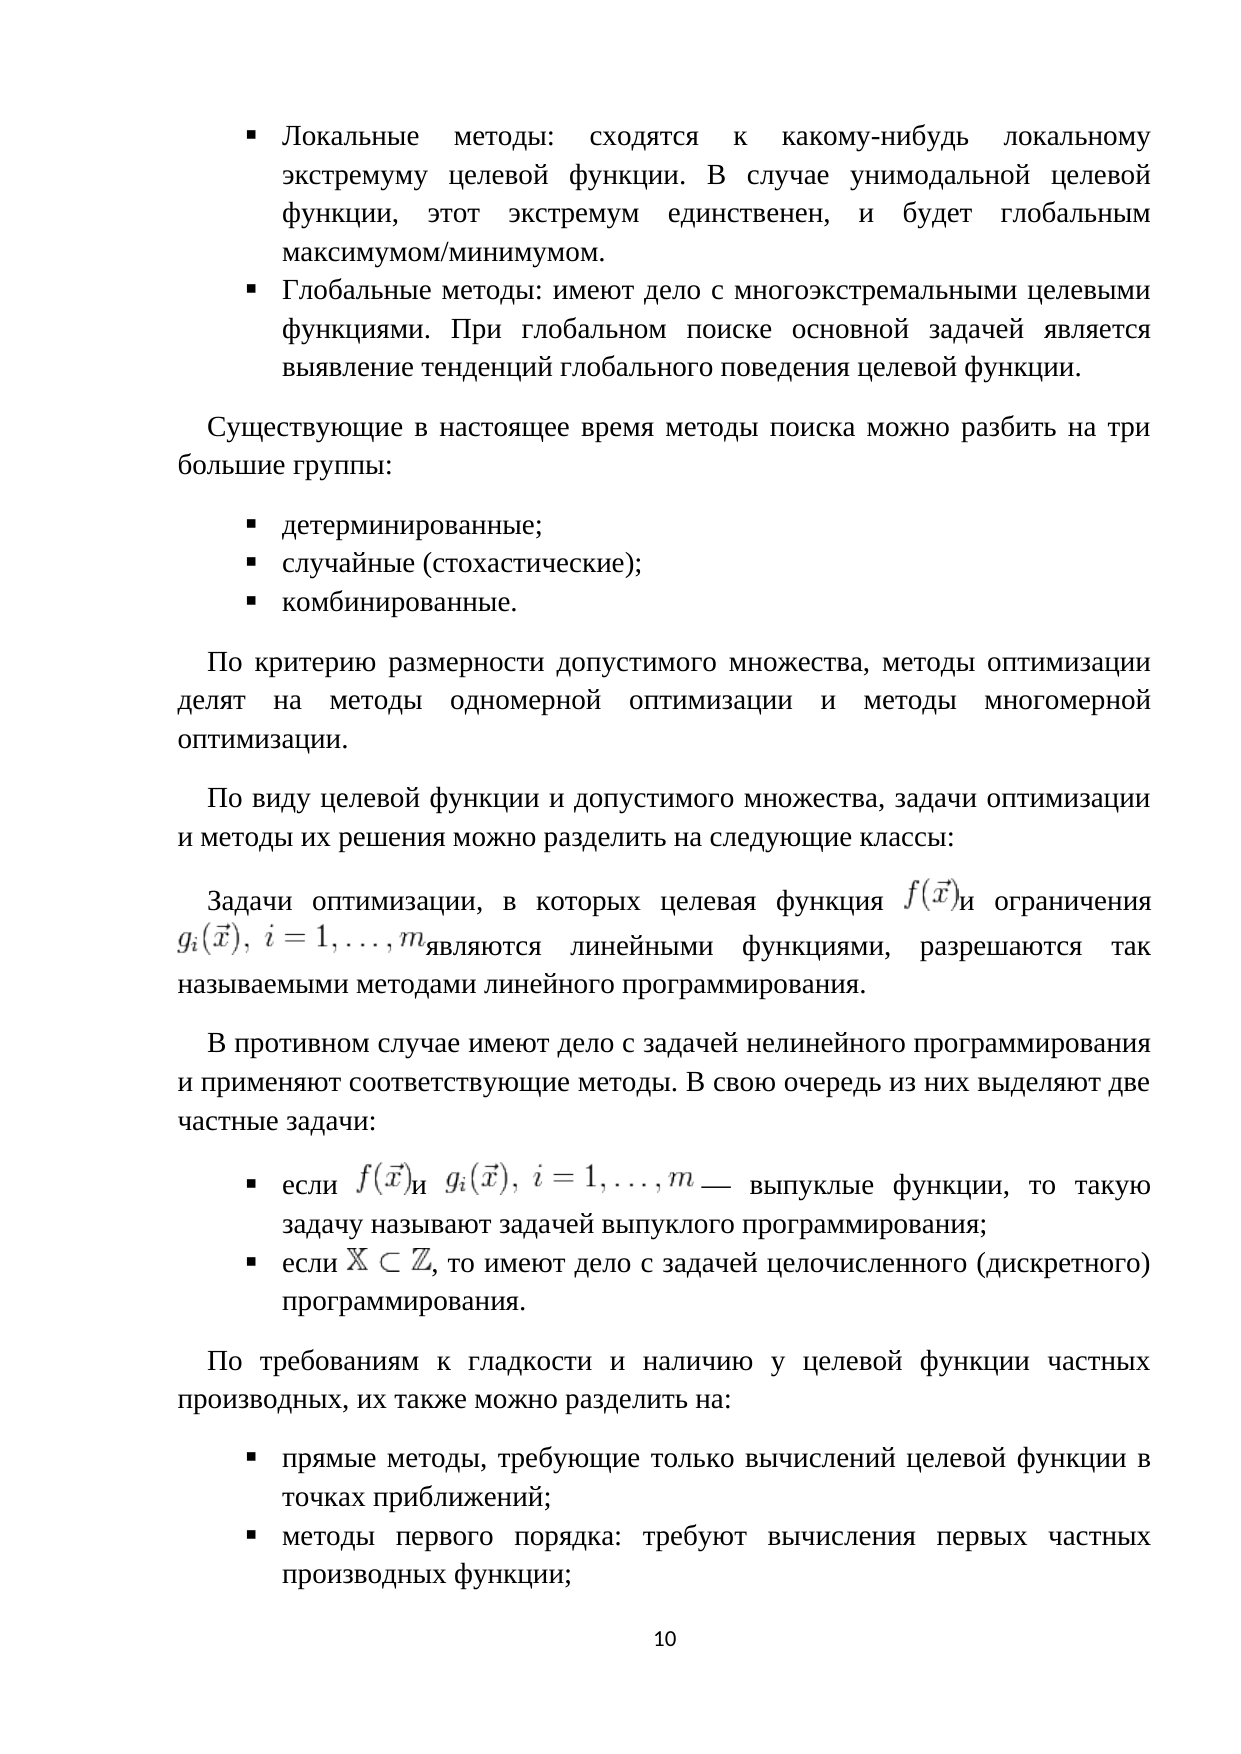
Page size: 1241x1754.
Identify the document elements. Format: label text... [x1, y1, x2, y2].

text Задачи оптимизации, в которых целевая функция и ограничения являются линейными функциями, разрешаются так называемыми методами линейного программирования. [177, 878, 1152, 1000]
list если , то имеют дело с задачей целочисленного (дискретного) программирования. [244, 1245, 1152, 1317]
list если и — выпуклые функции, то такую задачу называют задачей выпуклого программирования; [244, 1162, 1152, 1240]
list прямые методы, требующие только вычислений целевой функции в точках приближений; [244, 1441, 1152, 1513]
list комбинированные. [244, 584, 1152, 618]
list Глобальные методы: имеют дело с многоэкстремальными целевыми функциями. При глобальном поиске основной задачей является выявление тенденций глобального поведения целевой функции. [244, 272, 1152, 383]
picture [445, 1162, 694, 1195]
picture [356, 1162, 412, 1195]
list Локальные методы: сходятся к какому-нибудь локальному экстремуму целевой функции. В случае унимодальной целевой функции, этот экстремум единственен, и будет глобальным максимумом/минимумом. [244, 118, 1152, 267]
text В противном случае имеют дело с задачей нелинейного программирования и применяют соответствующие методы. В свою очередь из них выделяют две частные задачи: [177, 1026, 1152, 1136]
picture [346, 1248, 432, 1272]
list детерминированные; [244, 507, 1152, 541]
picture [904, 878, 959, 911]
text Существующие в настоящее время методы поиска можно разбить на три большие группы: [177, 409, 1152, 481]
picture [177, 922, 426, 955]
text По требованиям к гладкости и наличию у целевой функции частных производных, их также можно разделить на: [177, 1343, 1152, 1415]
text По критерию размерности допустимого множества, методы оптимизации делят на методы одномерной оптимизации и методы многомерной оптимизации. [177, 644, 1152, 754]
list случайные (стохастические); [244, 546, 1152, 579]
list методы первого порядка: требуют вычисления первых частных производных функции; [244, 1518, 1152, 1590]
text По виду целевой функции и допустимого множества, задачи оптимизации и методы их решения можно разделить на следующие классы: [177, 780, 1152, 852]
